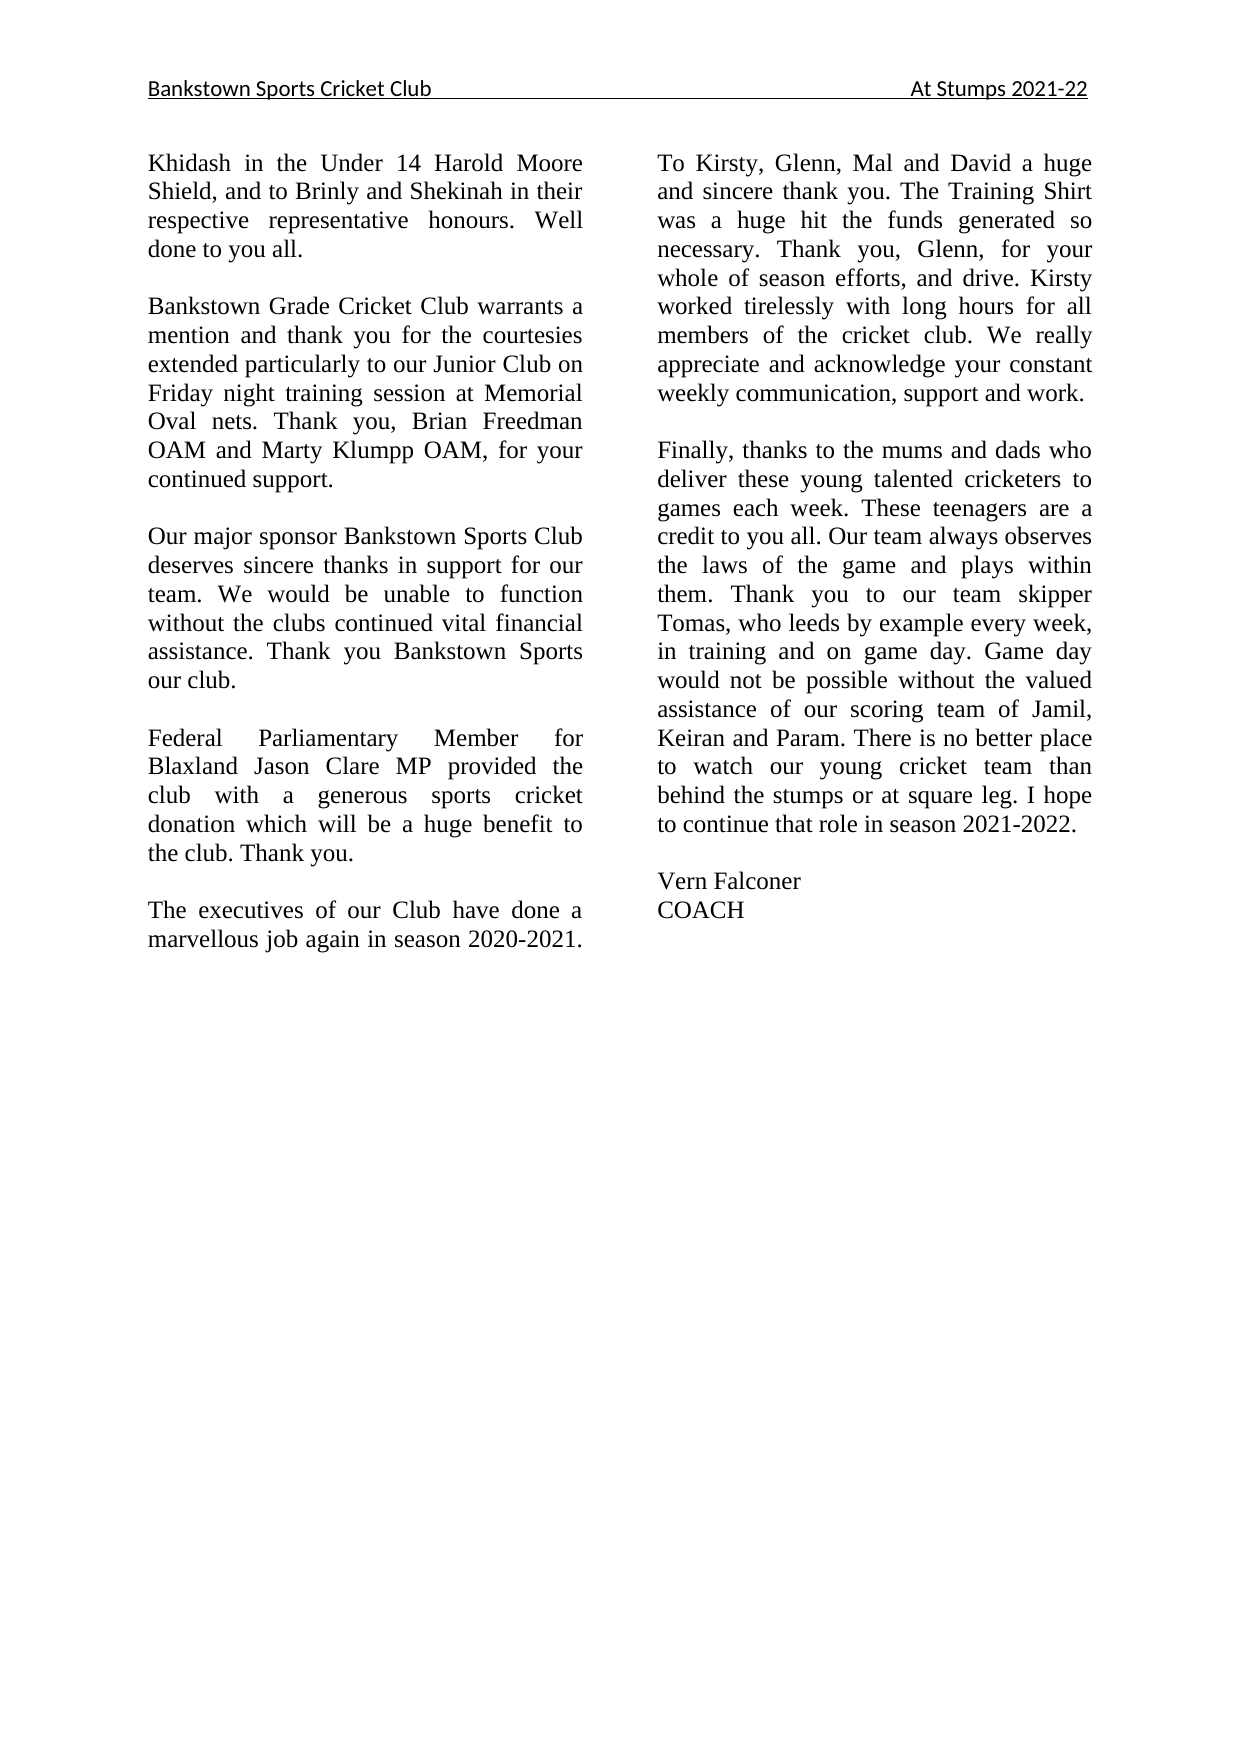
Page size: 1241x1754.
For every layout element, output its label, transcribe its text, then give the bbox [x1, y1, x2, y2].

text Finally, thanks to the mums and dads who deliver these young talented cricketers to games each week. These teenagers are a credit to you all. Our team always observes the laws of the game and plays within them. Thank you to our team skipper Tomas, who leeds by example every week, in training and on game day. Game day would not be possible without the valued assistance of our scoring team of Jamil, Keiran and Param. There is no better place to watch our young cricket team than behind the stumps or at square leg. I hope to continue that role in season 2021-2022. [657, 435, 1092, 838]
text Bankstown Grade Cricket Club warrants a mention and thank you for the courtesies extended particularly to our Junior Club on Friday night training session at Memorial Oval nets. Thank you, Brian Freedman OAM and Marty Klumpp OAM, for your continued support. [148, 291, 583, 493]
text COACH [657, 895, 1092, 924]
text The executives of our Club have done a marvellous job again in season 2020-2021. To Kirsty, Glenn, Mal and David a huge and sincere thank you. The Training Shirt was a huge hit the funds generated so necessary. Thank you, Glenn, for your whole of season efforts, and drive. Kirsty worked tirelessly with long hours for all members of the cricket club. We really appreciate and acknowledge your constant weekly communication, support and work. [657, 148, 1092, 406]
text Our major sponsor Bankstown Sports Club deserves sincere thanks in support for our team. We would be unable to function without the clubs continued vital financial assistance. Thank you Bankstown Sports our club. [148, 521, 583, 694]
text Federal Parliamentary Member for Blaxland Jason Clare MP provided the club with a generous sports cricket donation which will be a huge benefit to the club. Thank you. [148, 723, 583, 866]
text Vern Falconer [657, 866, 1092, 895]
